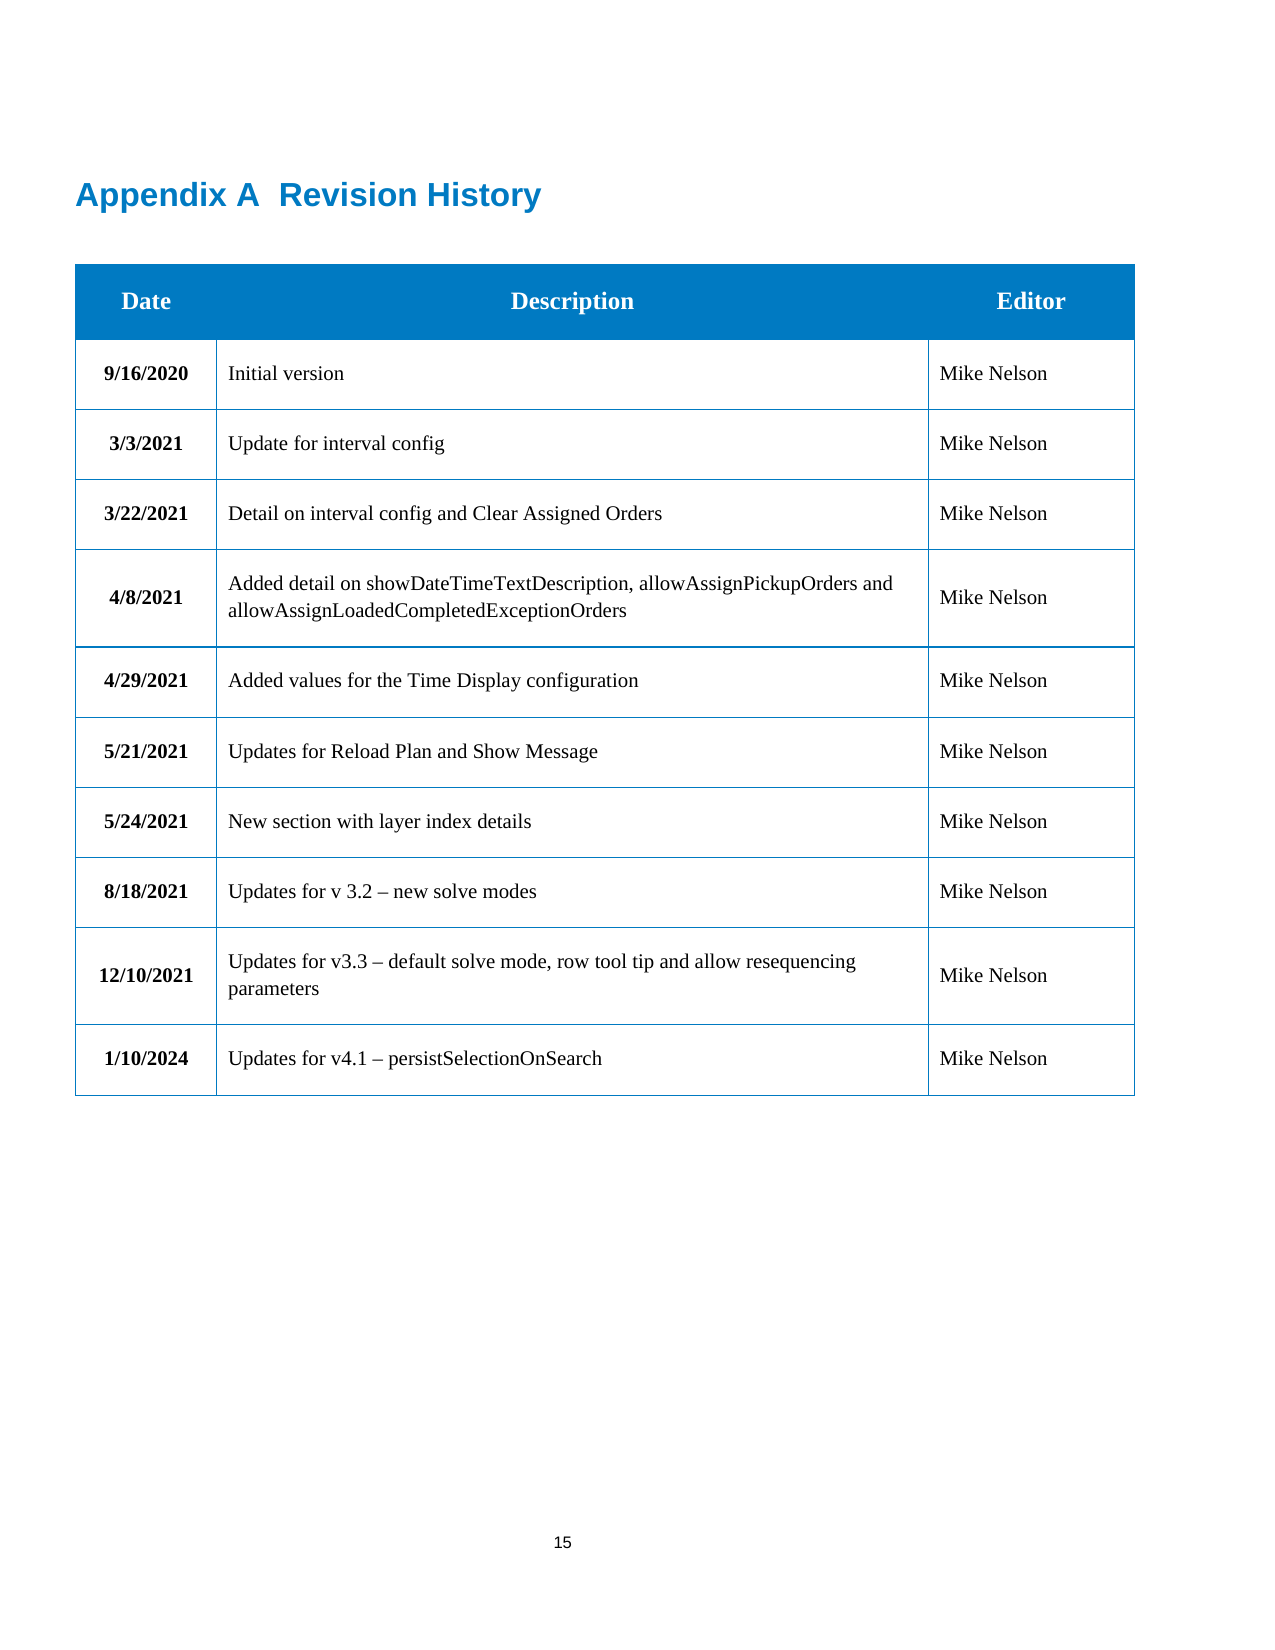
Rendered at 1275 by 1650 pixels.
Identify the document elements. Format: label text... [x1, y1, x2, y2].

table_cell 5/24/2021 [76, 788, 216, 857]
table_cell Mike Nelson [929, 858, 1134, 927]
table_header Date [76, 265, 216, 339]
table_cell Initial version [217, 340, 928, 409]
table_cell Mike Nelson [929, 718, 1134, 787]
table_cell Updates for v3.3 – default solve mode, row tool tip and allow resequencing parameters [217, 928, 928, 1024]
table_cell 3/22/2021 [76, 480, 216, 549]
table_cell Added detail on showDateTimeTextDescription, allowAssignPickupOrders and allowAssignLoadedCompletedExceptionOrders [217, 550, 928, 646]
table_cell Mike Nelson [929, 1025, 1134, 1094]
table_cell Added values for the Time Display configuration [217, 648, 928, 717]
table_cell 4/29/2021 [76, 648, 216, 717]
table_cell Mike Nelson [929, 648, 1134, 717]
table_cell 12/10/2021 [76, 928, 216, 1024]
table_cell Mike Nelson [929, 480, 1134, 549]
table_cell Updates for v 3.2 – new solve modes [217, 858, 928, 927]
table_cell New section with layer index details [217, 788, 928, 857]
table_cell Mike Nelson [929, 550, 1134, 646]
table_cell Mike Nelson [929, 788, 1134, 857]
table_cell Mike Nelson [929, 340, 1134, 409]
table_cell Mike Nelson [929, 928, 1134, 1024]
subtitle Revision History [75, 175, 1200, 214]
table_header Editor [929, 265, 1134, 339]
table_cell 8/18/2021 [76, 858, 216, 927]
table_cell 1/10/2024 [76, 1025, 216, 1094]
table_cell Detail on interval config and Clear Assigned Orders [217, 480, 928, 549]
table_cell Update for interval config [217, 410, 928, 479]
table_cell 4/8/2021 [76, 550, 216, 646]
table_header Description [217, 265, 928, 339]
table_cell Mike Nelson [929, 410, 1134, 479]
table_cell 3/3/2021 [76, 410, 216, 479]
table_cell Updates for Reload Plan and Show Message [217, 718, 928, 787]
table_cell 5/21/2021 [76, 718, 216, 787]
table_cell 9/16/2020 [76, 340, 216, 409]
table_cell Updates for v4.1 – persistSelectionOnSearch [217, 1025, 928, 1094]
